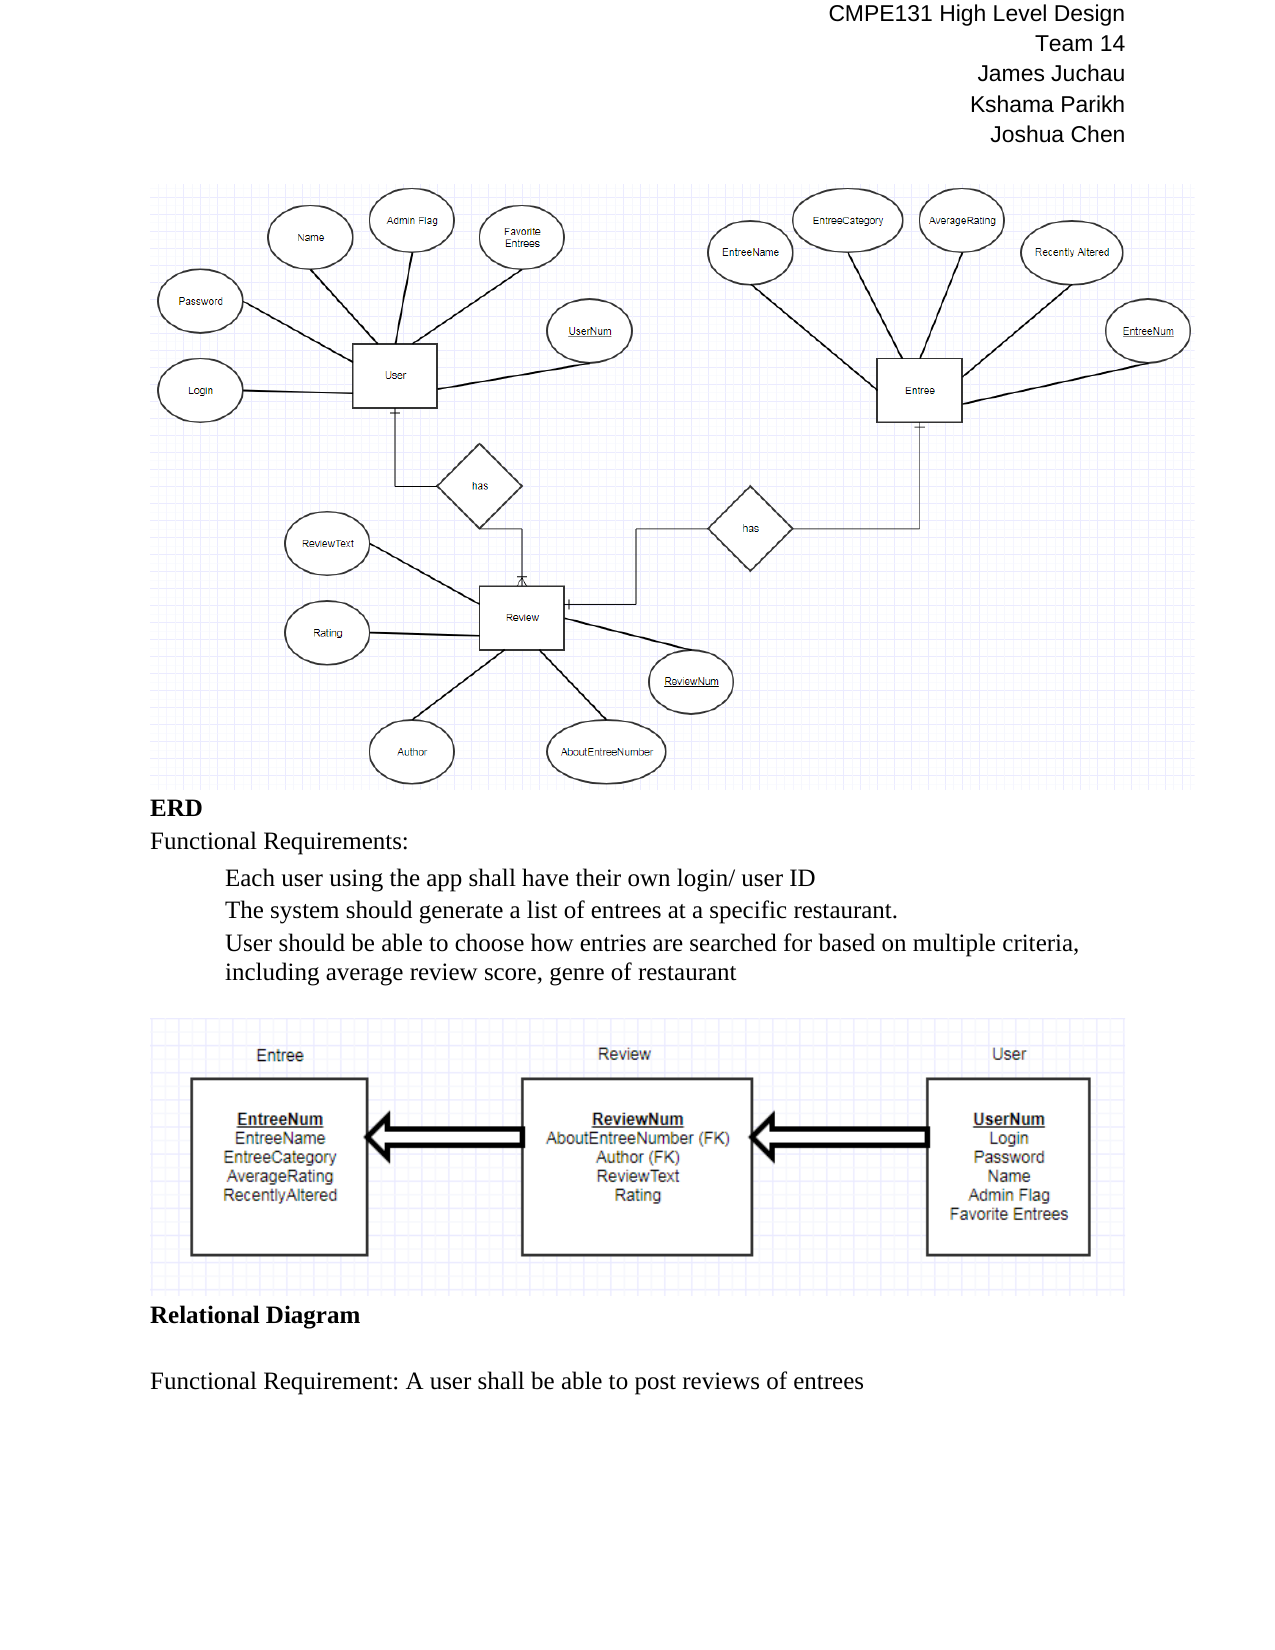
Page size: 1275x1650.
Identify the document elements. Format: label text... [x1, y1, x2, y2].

list The system should generate a list of entrees at a specific restaurant. [187, 892, 1125, 924]
text ERD [150, 793, 1125, 822]
list Each user using the app shall have their own login/ user ID [187, 859, 1125, 892]
text Relational Diagram [150, 1300, 1125, 1328]
picture [150, 184, 1195, 790]
list User should be able to choose how entries are searched for based on multiple criteria, including average review score, genre of restaurant [187, 924, 1125, 986]
text Functional Requirement: A user shall be able to post reviews of entrees [150, 1366, 1125, 1394]
picture [150, 1018, 1125, 1296]
text Functional Requirements: [150, 826, 1125, 855]
